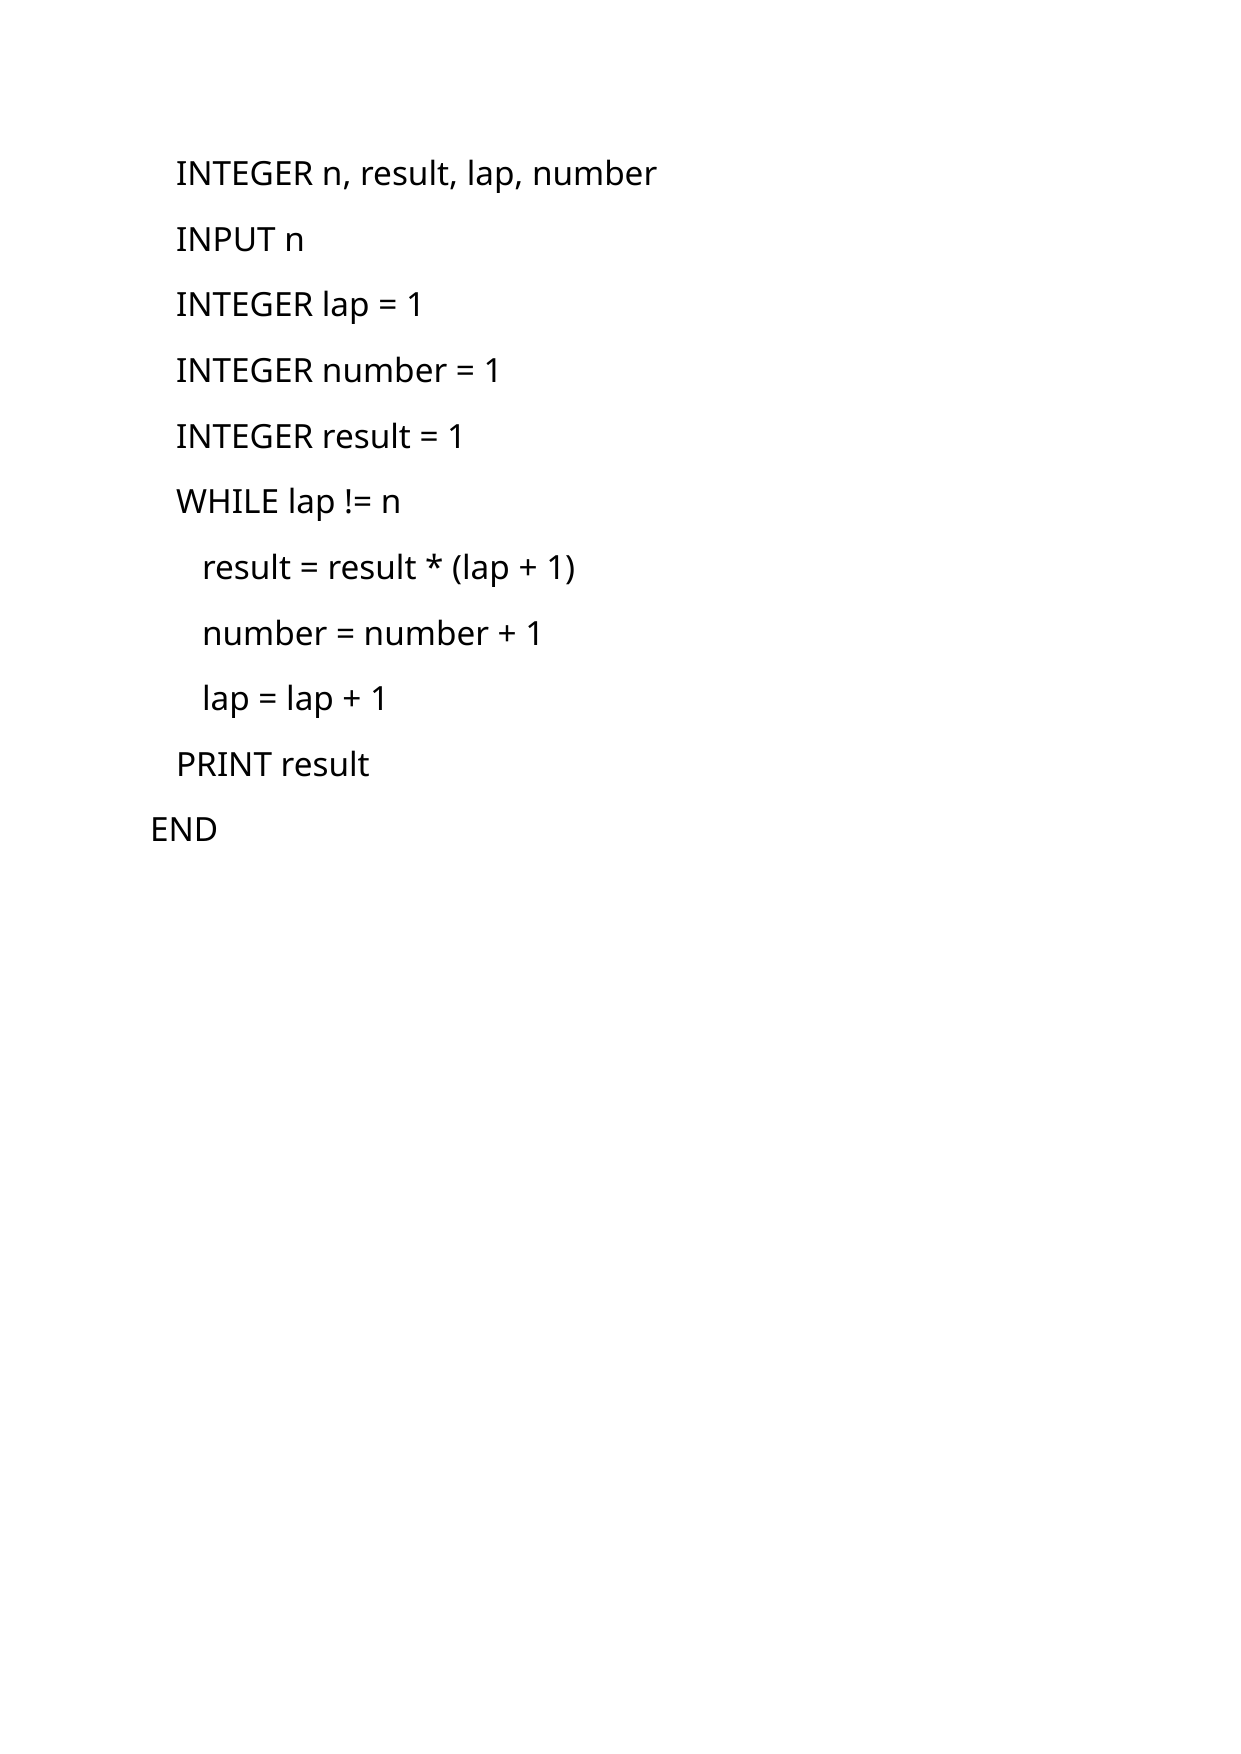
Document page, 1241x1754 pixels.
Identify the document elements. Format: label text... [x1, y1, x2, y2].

text number = number + 1 [150, 609, 1090, 655]
text lap = lap + 1 [150, 675, 1090, 720]
text INPUT n [150, 216, 1090, 261]
text INTEGER lap = 1 [150, 281, 1090, 327]
text WHILE lap != n [150, 478, 1090, 523]
text result = result * (lap + 1) [150, 544, 1090, 589]
text INTEGER result = 1 [150, 412, 1090, 458]
text PRINT result [150, 741, 1090, 786]
text INTEGER number = 1 [150, 347, 1090, 392]
text END [150, 806, 1090, 852]
text INTEGER n, result, lap, number [150, 150, 1090, 195]
